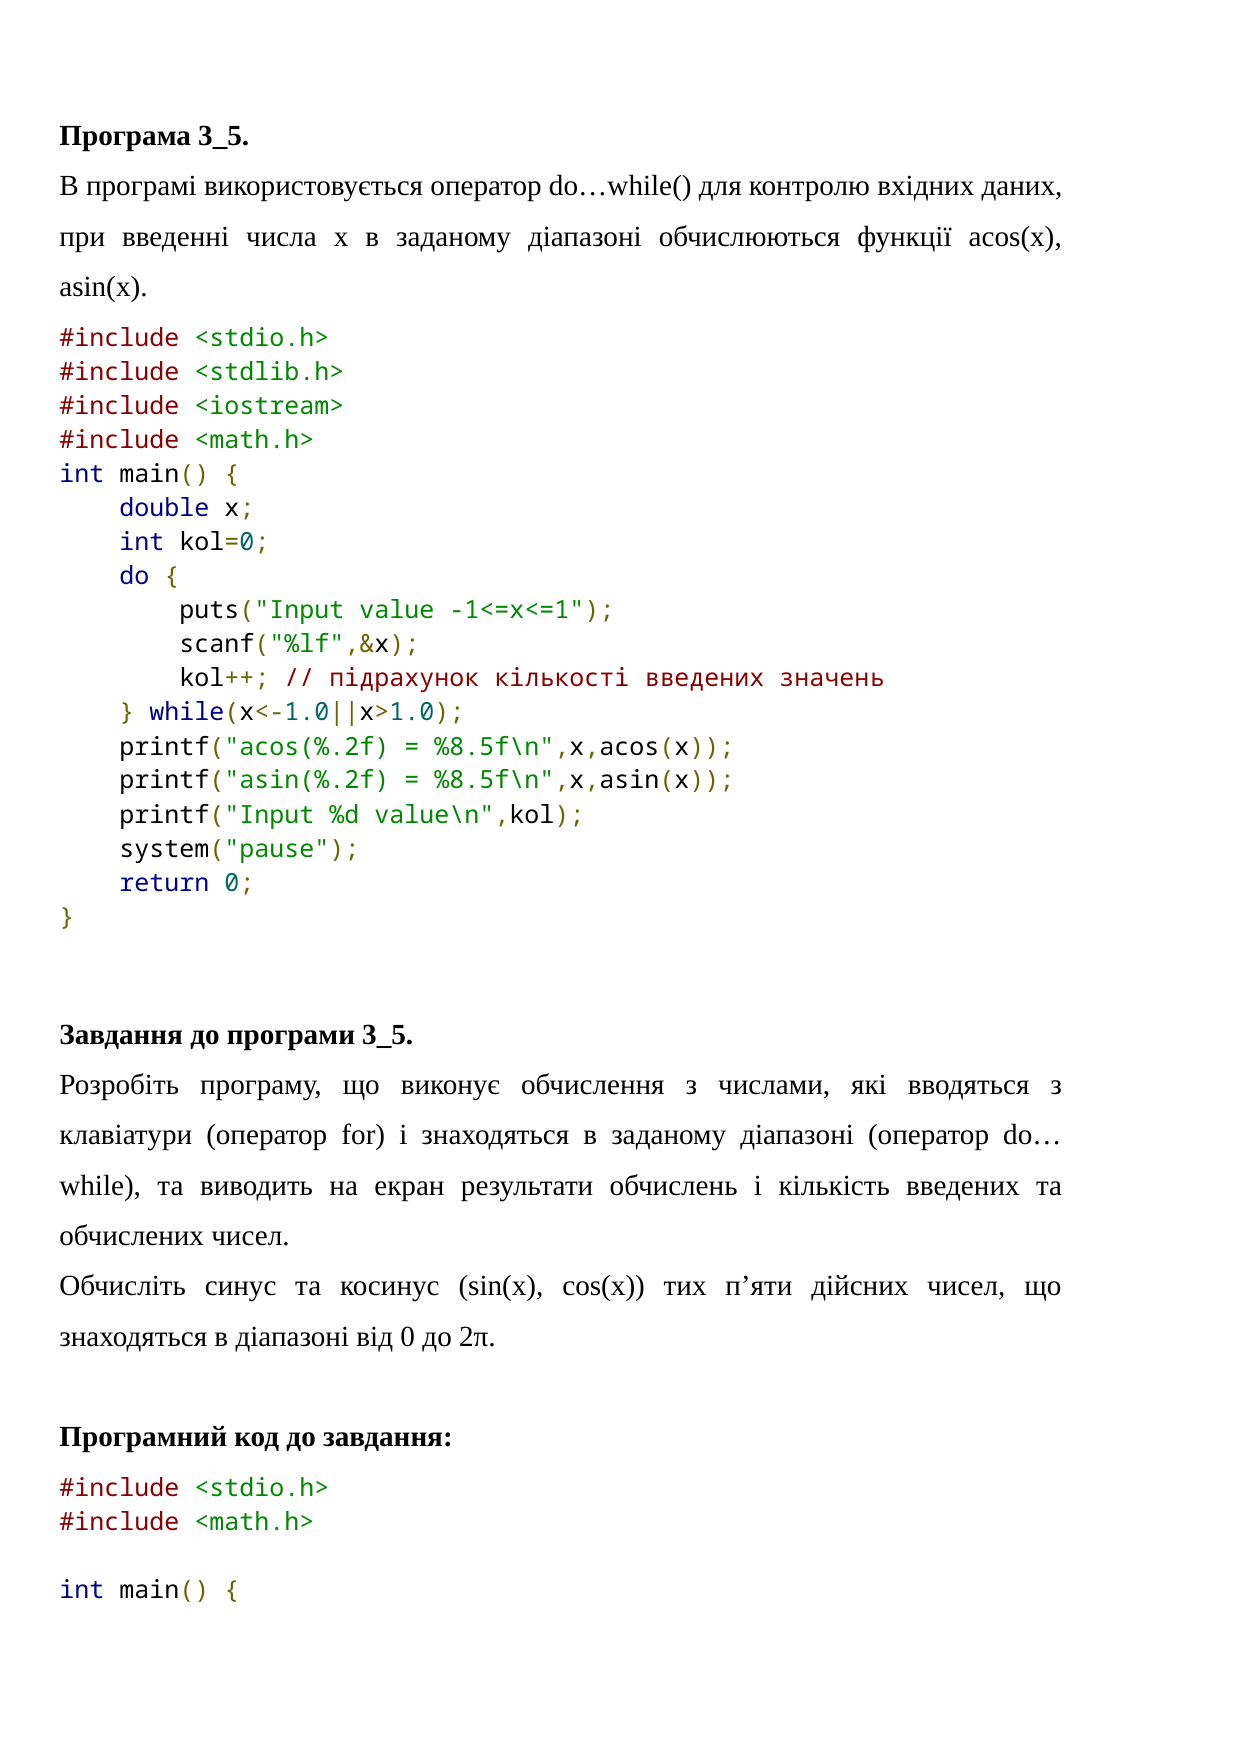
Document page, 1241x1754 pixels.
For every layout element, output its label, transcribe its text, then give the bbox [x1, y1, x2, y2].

text printf("acos(%.2f) = %8.5f\n",x,acos(x)); [59, 728, 1063, 762]
text Програмний код до завдання: [59, 1419, 1063, 1453]
text puts("Input value -1<=x<=1"); [59, 592, 1063, 626]
text double x; [59, 490, 1063, 524]
text #include <iostream> [59, 387, 1063, 422]
text #include <math.h> [59, 422, 1063, 456]
text } [59, 898, 1063, 932]
text #include <stdlib.h> [59, 353, 1063, 387]
text В програмі використовується оператор do…while() для контролю вхідних даних, при введенні числа х в заданому діапазоні обчислюються функції acos(х), asin(х). [59, 168, 1063, 303]
text Розробіть програму, що виконує обчислення з числами, які вводяться з клавіатури (оператор for) і знаходяться в заданому діапазоні (оператор do…while), та виводить на екран результати обчислень і кількість введених та обчислених чисел. [59, 1067, 1063, 1252]
text int main() { [59, 456, 1063, 490]
text } while(x<-1.0||x>1.0); [59, 694, 1063, 728]
text scanf("%lf",&x); [59, 626, 1063, 660]
text #include <stdio.h> [59, 319, 1063, 353]
text do { [59, 558, 1063, 592]
text Програма 3_5. [59, 118, 1063, 152]
text int main() { [59, 1572, 1063, 1606]
text Обчисліть синус та косинус (sin(х), cos(х)) тих п’яти дійсних чисел, що знаходяться в діапазоні від 0 до 2π. [59, 1268, 1063, 1352]
text system("pause"); [59, 830, 1063, 864]
text printf("asin(%.2f) = %8.5f\n",x,asin(x)); [59, 762, 1063, 796]
text #include <stdio.h> [59, 1470, 1063, 1504]
text int kol=0; [59, 524, 1063, 558]
text kol++; // підрахунок кількості введених значень [59, 660, 1063, 694]
text printf("Input %d value\n",kol); [59, 796, 1063, 830]
text return 0; [59, 864, 1063, 898]
text #include <math.h> [59, 1504, 1063, 1538]
text Завдання до програми 3_5. [59, 1017, 1063, 1050]
